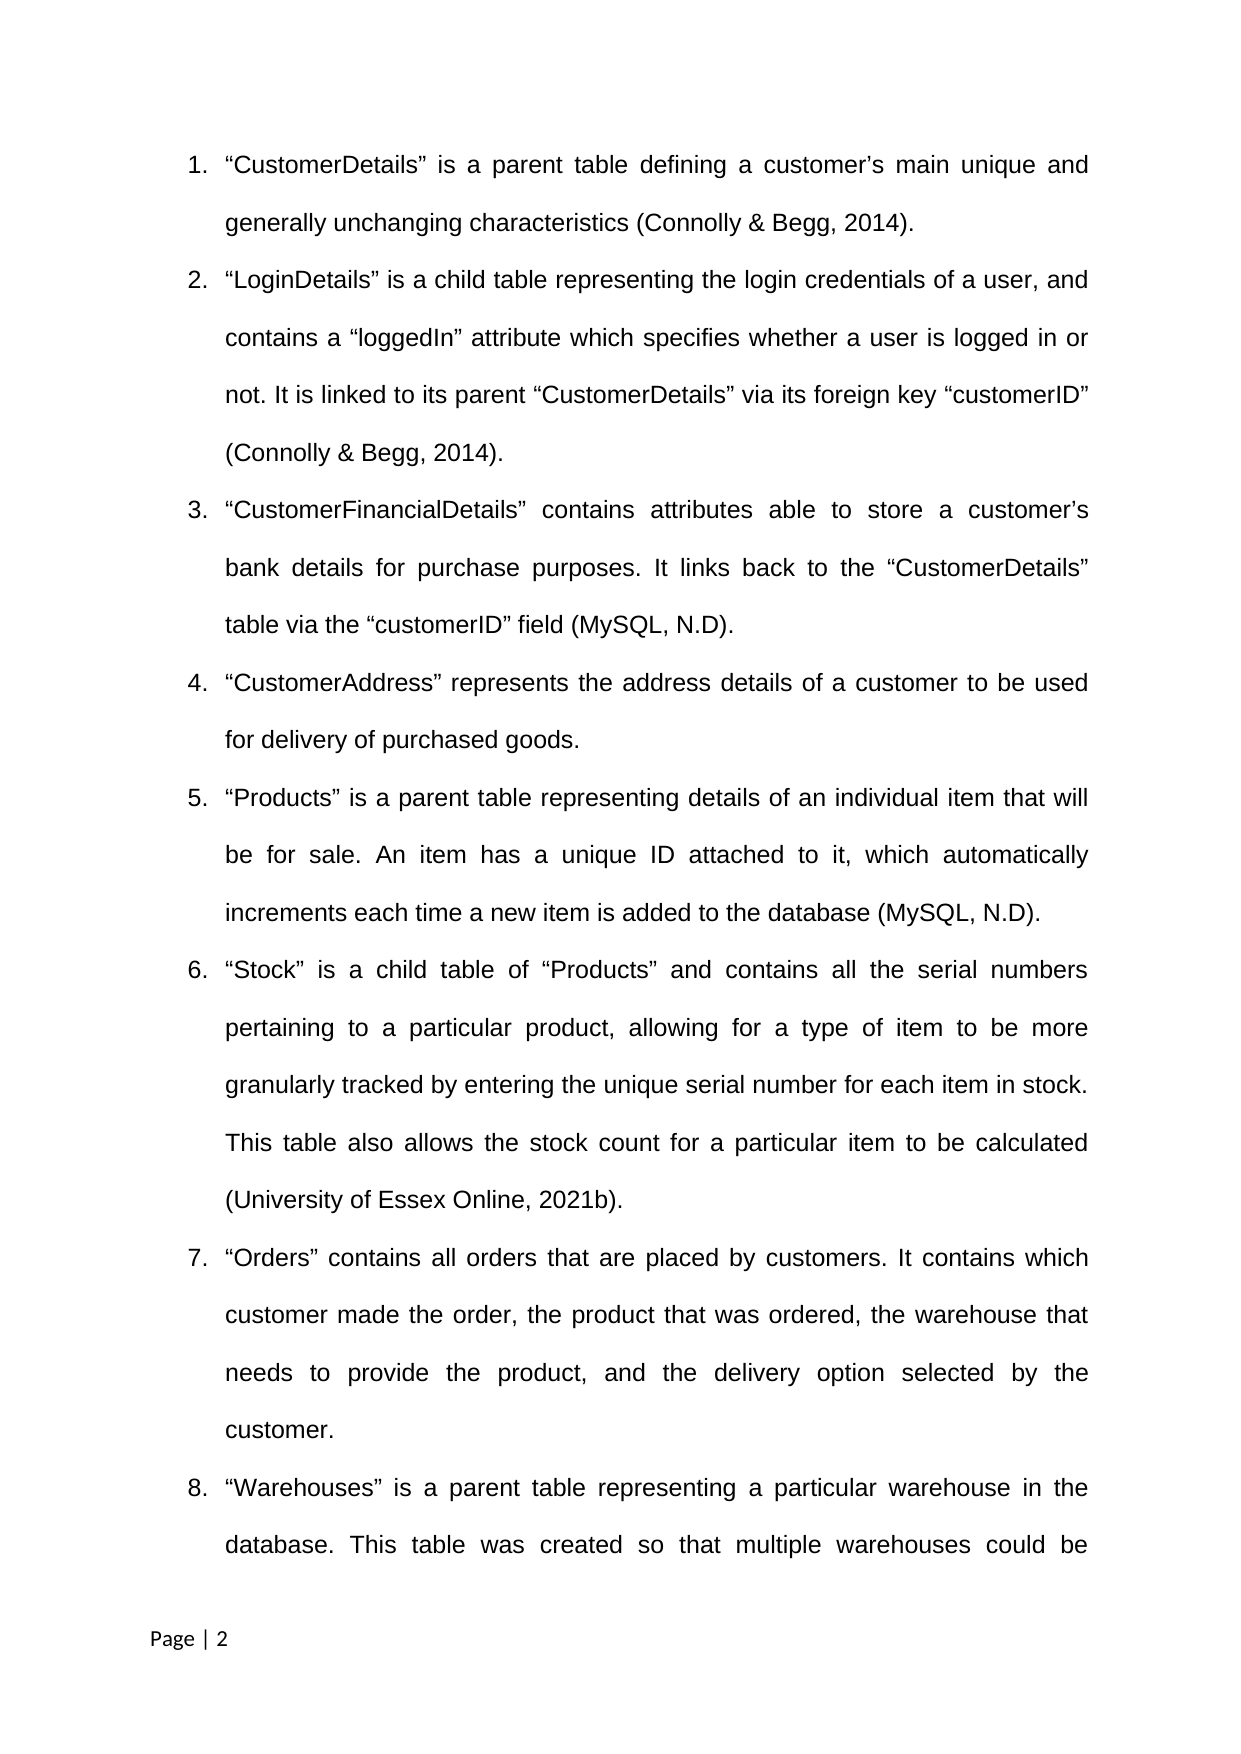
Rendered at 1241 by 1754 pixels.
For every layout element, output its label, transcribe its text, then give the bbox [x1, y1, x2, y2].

list “LoginDetails” is a child table representing the login credentials of a user, and contains a “loggedIn” attribute which specifies whether a user is logged in or not. It is linked to its parent “CustomerDetails” via its foreign key “customerID” (Connolly & Begg, 2014). [187, 265, 1090, 466]
list “CustomerAddress” represents the address details of a customer to be used for delivery of purchased goods. [187, 667, 1090, 754]
list “CustomerFinancialDetails” contains attributes able to store a customer’s bank details for purchase purposes. It links back to the “CustomerDetails” table via the “customerID” field (MySQL, N.D). [187, 495, 1090, 639]
list “Products” is a parent table representing details of an individual item that will be for sale. An item has a unique ID attached to it, which automatically increments each time a new item is added to the database (MySQL, N.D). [187, 782, 1090, 926]
list “Stock” is a child table of “Products” and contains all the serial numbers pertaining to a particular product, allowing for a type of item to be more granularly tracked by entering the unique serial number for each item in stock. This table also allows the stock count for a particular item to be calculated (University of Essex Online, 2021b). [187, 955, 1090, 1214]
list “Orders” contains all orders that are placed by customers. It contains which customer made the order, the product that was ordered, the warehouse that needs to provide the product, and the delivery option selected by the customer. [187, 1242, 1090, 1444]
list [187, 1472, 1090, 1559]
list “CustomerDetails” is a parent table defining a customer’s main unique and generally unchanging characteristics (Connolly & Begg, 2014). [187, 150, 1090, 236]
